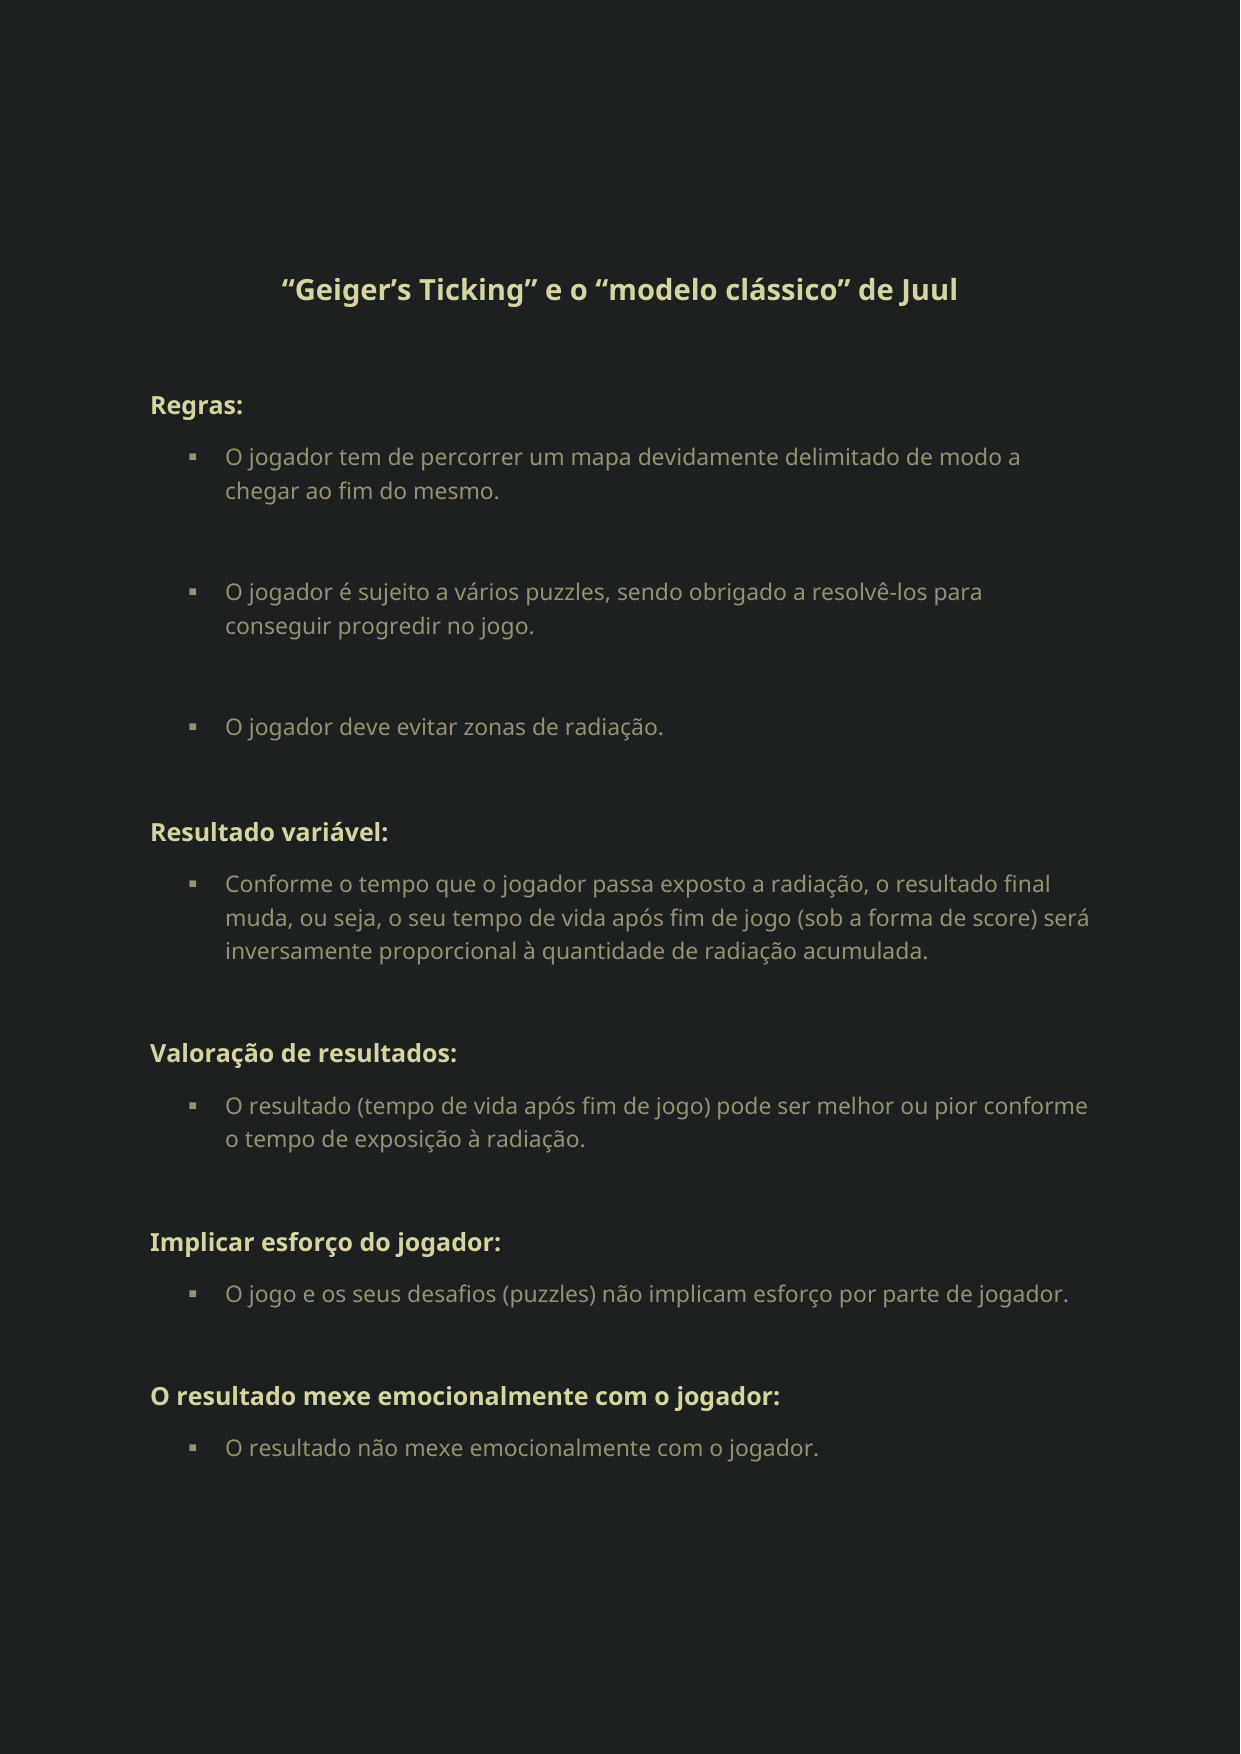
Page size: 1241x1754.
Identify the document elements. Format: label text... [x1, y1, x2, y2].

list O jogo e os seus desafios (puzzles) não implicam esforço por parte de jogador. [187, 1278, 1090, 1309]
text Valoração de resultados: [150, 1036, 1090, 1070]
text Implicar esforço do jogador: [150, 1224, 1090, 1258]
text Resultado variável: [150, 814, 1090, 848]
list Conforme o tempo que o jogador passa exposto a radiação, o resultado final muda, ou seja, o seu tempo de vida após fim de jogo (sob a forma de score) será inversamente proporcional à quantidade de radiação acumulada. [187, 868, 1090, 967]
list O jogador é sujeito a vários puzzles, sendo obrigado a resolvê-los para conseguir progredir no jogo. [187, 576, 1090, 641]
list O jogador tem de percorrer um mapa devidamente delimitado de modo a chegar ao fim do mesmo. [187, 441, 1090, 506]
text Regras: [150, 388, 1090, 422]
text O resultado mexe emocionalmente com o jogador: [150, 1378, 1090, 1412]
list O resultado não mexe emocionalmente com o jogador. [187, 1432, 1090, 1463]
text “Geiger’s Ticking” e o “modelo clássico” de Juul [150, 269, 1090, 309]
list O resultado (tempo de vida após fim de jogo) pode ser melhor ou pior conforme o tempo de exposição à radiação. [187, 1089, 1090, 1154]
list O jogador deve evitar zonas de radiação. [187, 711, 1090, 742]
